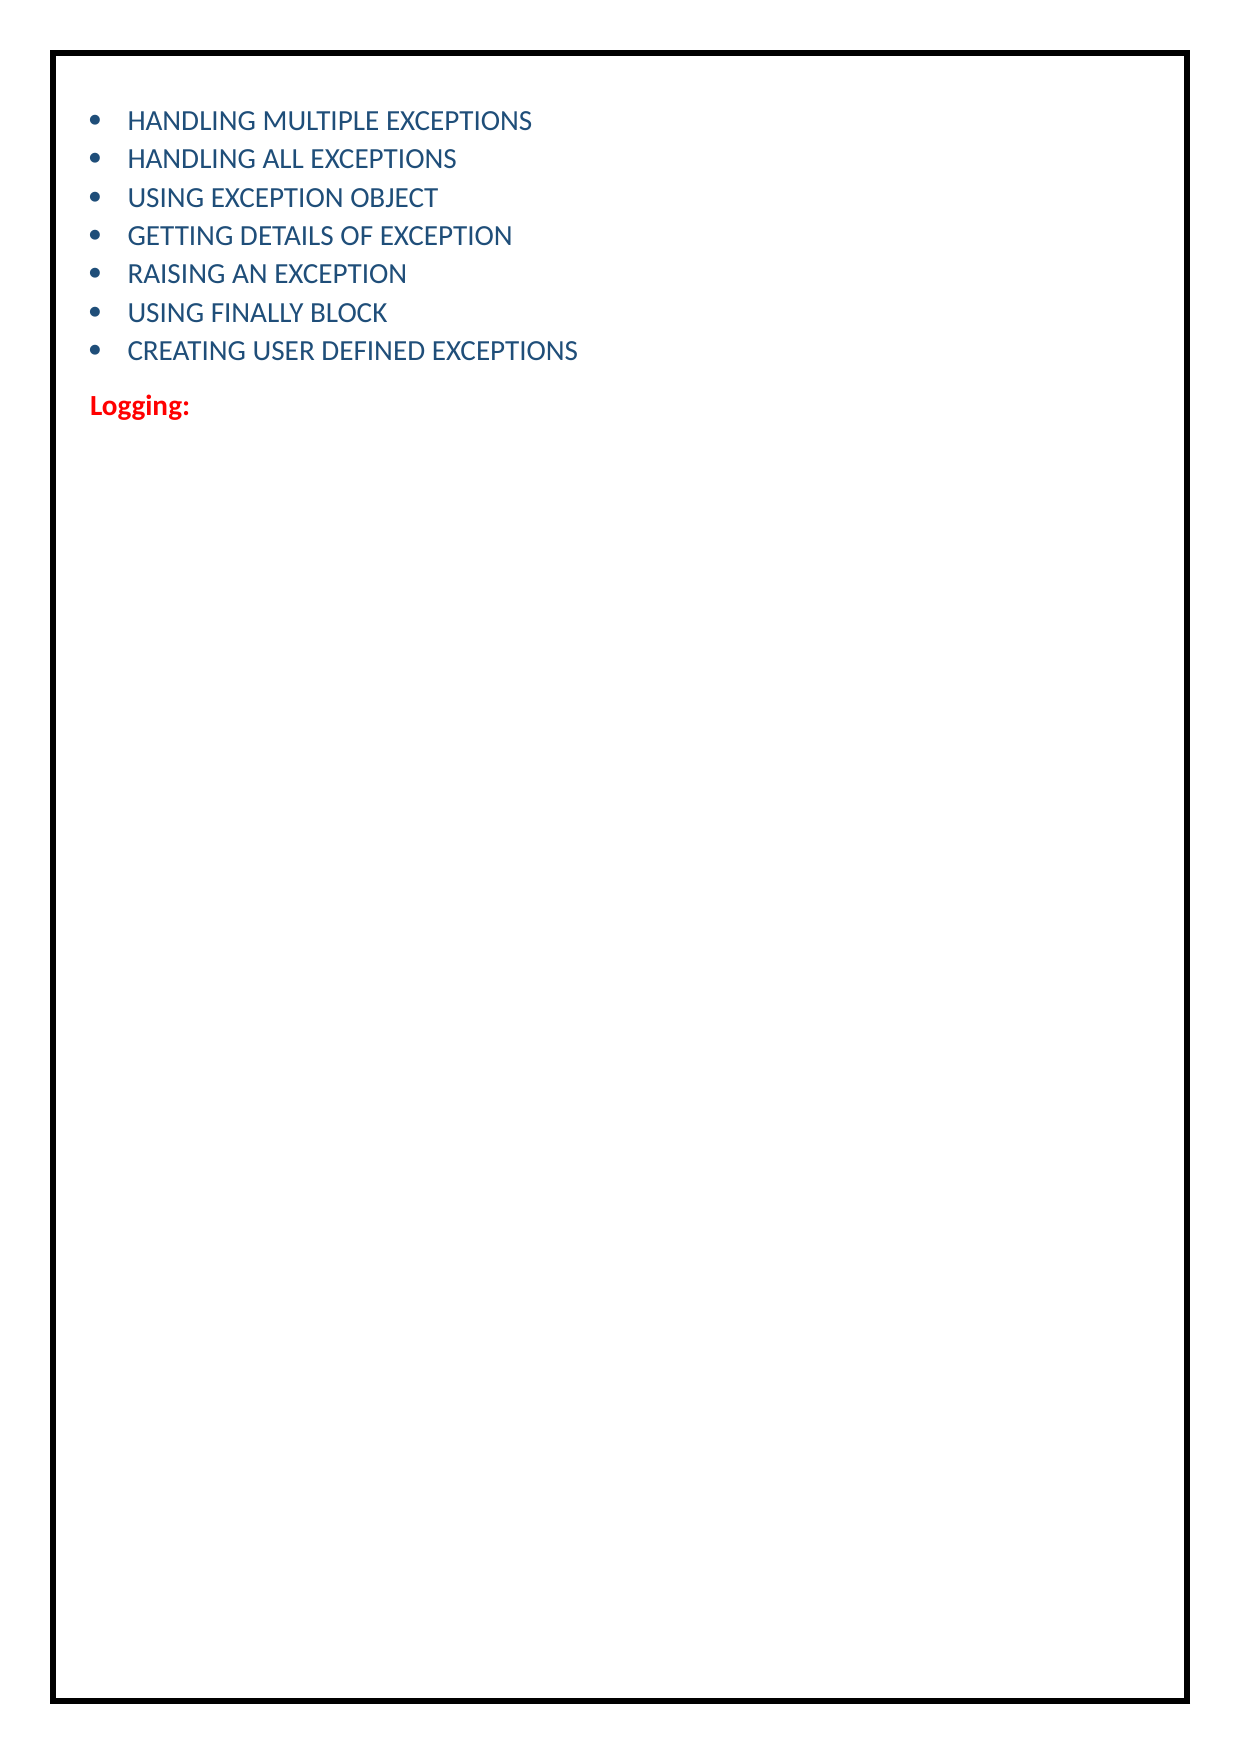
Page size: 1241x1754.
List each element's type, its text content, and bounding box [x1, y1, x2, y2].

list USING FINALLY BLOCK [90, 294, 1165, 329]
list HANDLING MULTIPLE EXCEPTIONS [90, 102, 1165, 137]
list GETTING DETAILS OF EXCEPTION [90, 217, 1165, 253]
list RAISING AN EXCEPTION [90, 256, 1165, 291]
list USING EXCEPTION OBJECT [90, 179, 1165, 214]
list CREATING USER DEFINED EXCEPTIONS [90, 332, 1165, 368]
text Logging: [90, 387, 1165, 423]
list HANDLING ALL EXCEPTIONS [90, 140, 1165, 176]
